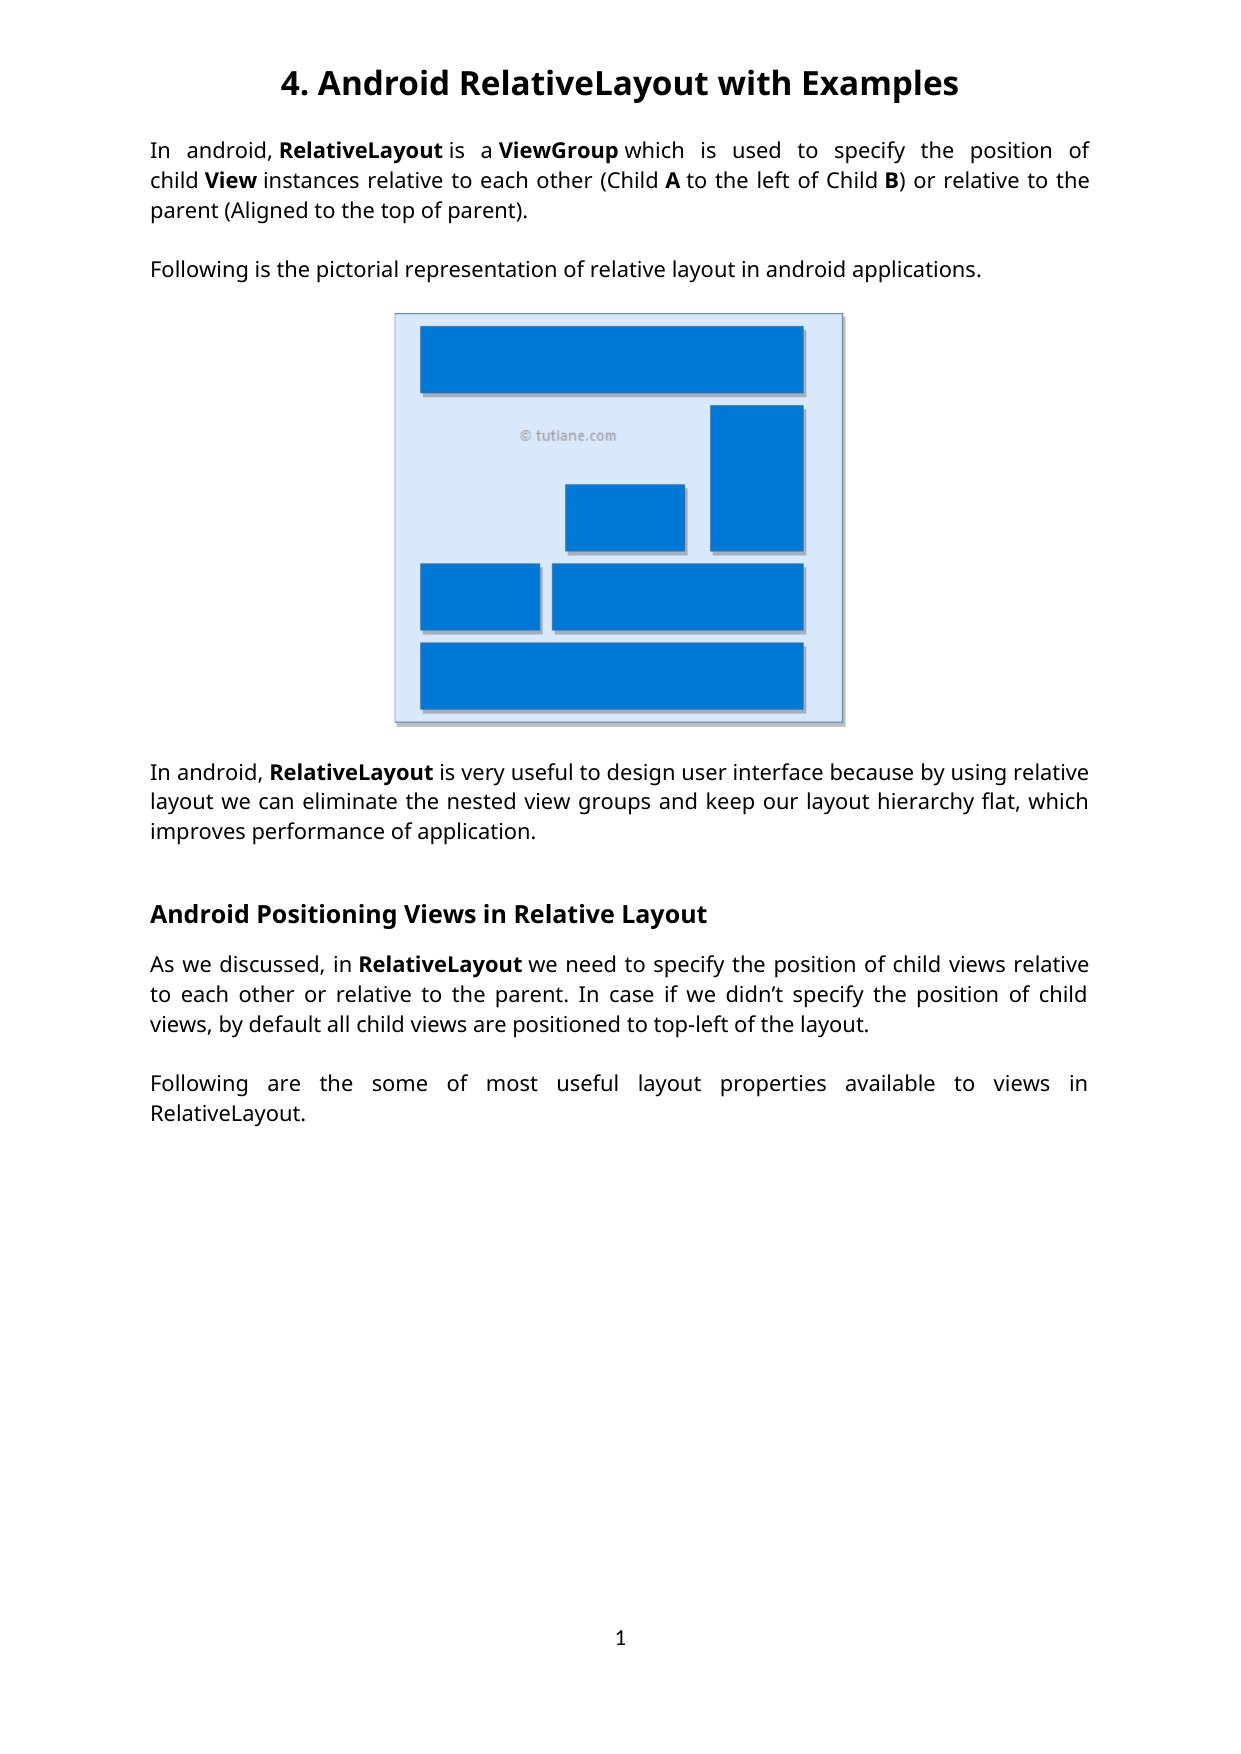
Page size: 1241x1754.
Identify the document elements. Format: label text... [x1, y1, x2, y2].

subtitle Android Positioning Views in Relative Layout [150, 865, 1090, 930]
text As we discussed, in RelativeLayout we need to specify the position of child views relative to each other or relative to the parent. In case if we didn’t specify the position of child views, by default all child views are positioned to top-left of the layout. [150, 949, 1090, 1038]
text 4. Android RelativeLayout with Examples [150, 60, 1090, 105]
picture [394, 313, 846, 727]
text Following is the pictorial representation of relative layout in android applications. [150, 254, 1090, 284]
text In android, RelativeLayout is a ViewGroup which is used to specify the position of child View instances relative to each other (Child A to the left of Child B) or relative to the parent (Aligned to the top of parent). [150, 135, 1090, 224]
text In android, RelativeLayout is very useful to design user interface because by using relative layout we can eliminate the nested view groups and keep our layout hierarchy flat, which improves performance of application. [150, 757, 1090, 846]
text Following are the some of most useful layout properties available to views in RelativeLayout. [150, 1068, 1090, 1128]
